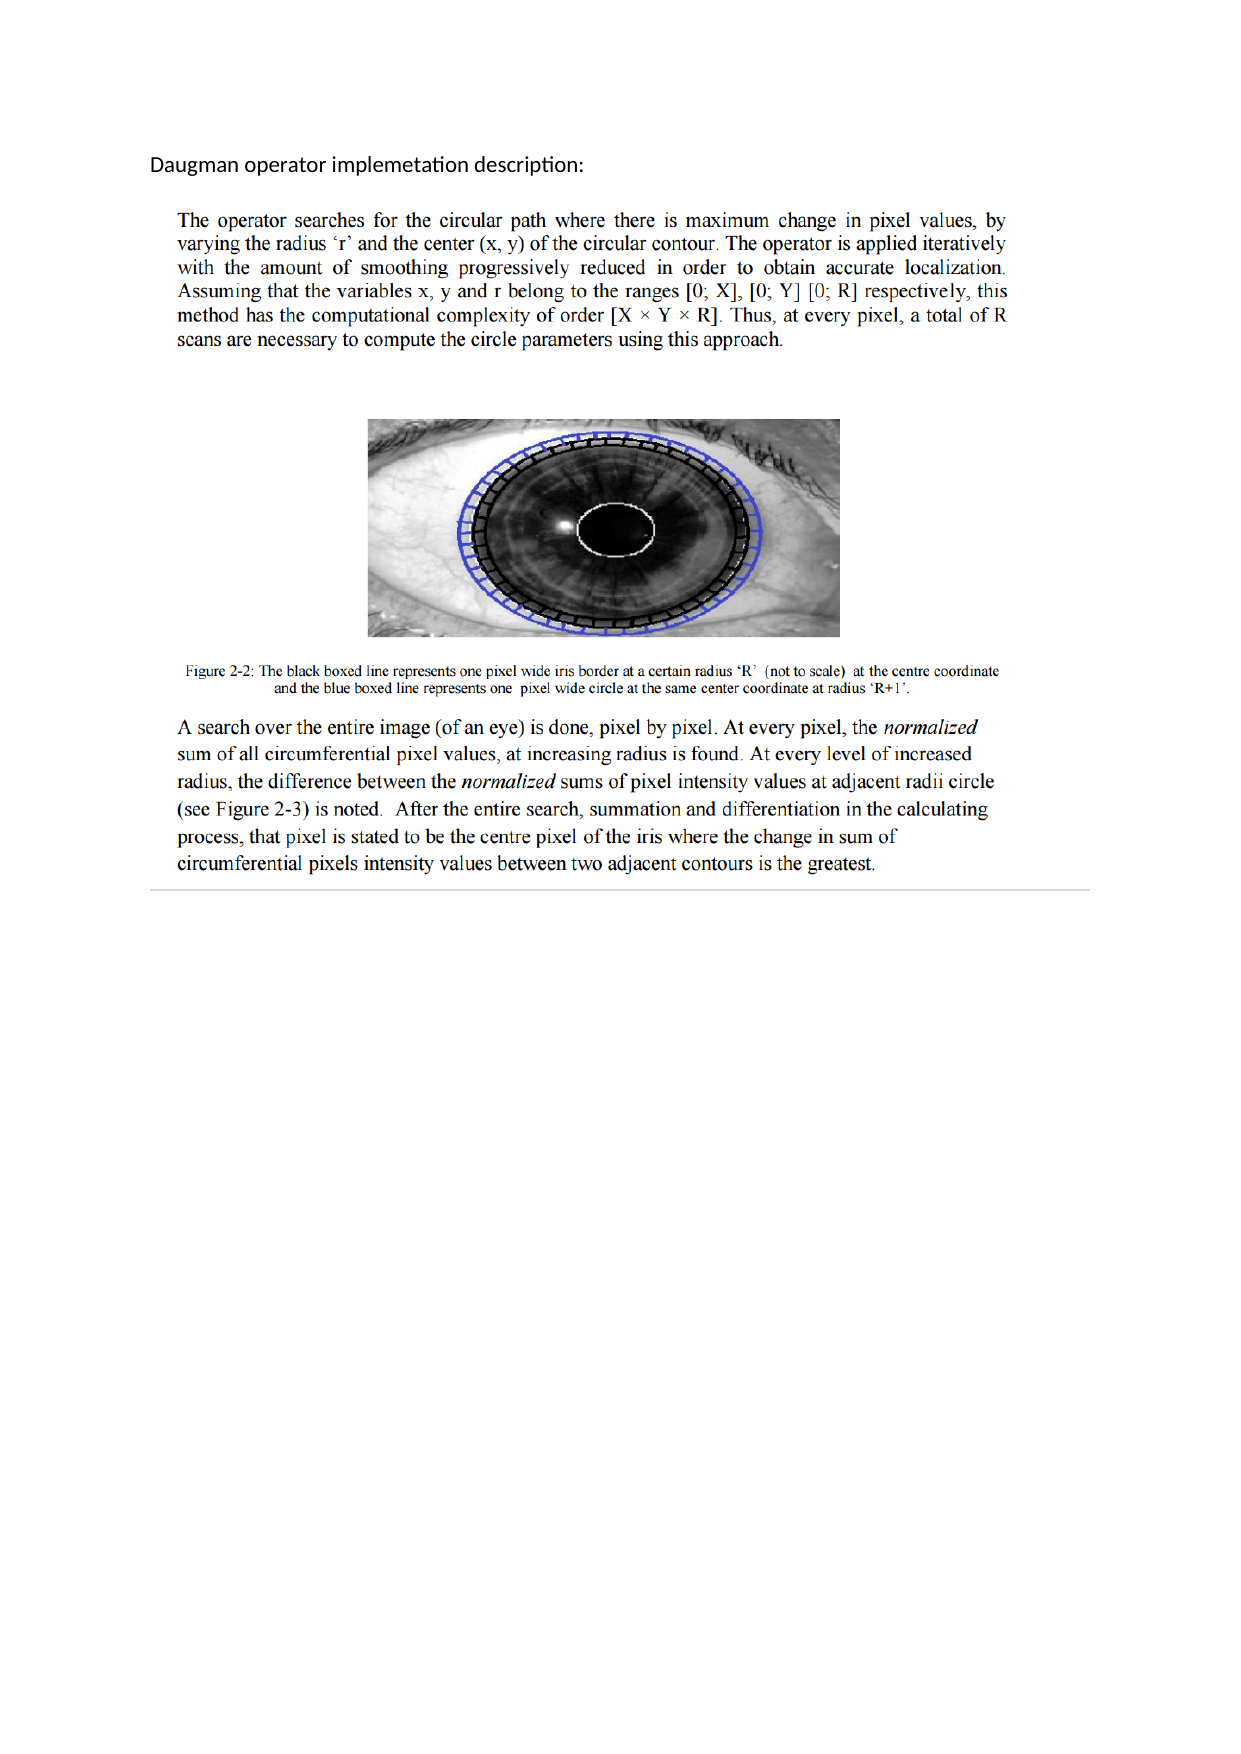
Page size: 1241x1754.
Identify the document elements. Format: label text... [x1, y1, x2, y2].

picture [150, 196, 1091, 891]
text Daugman operator implemetation description: [150, 150, 1090, 178]
